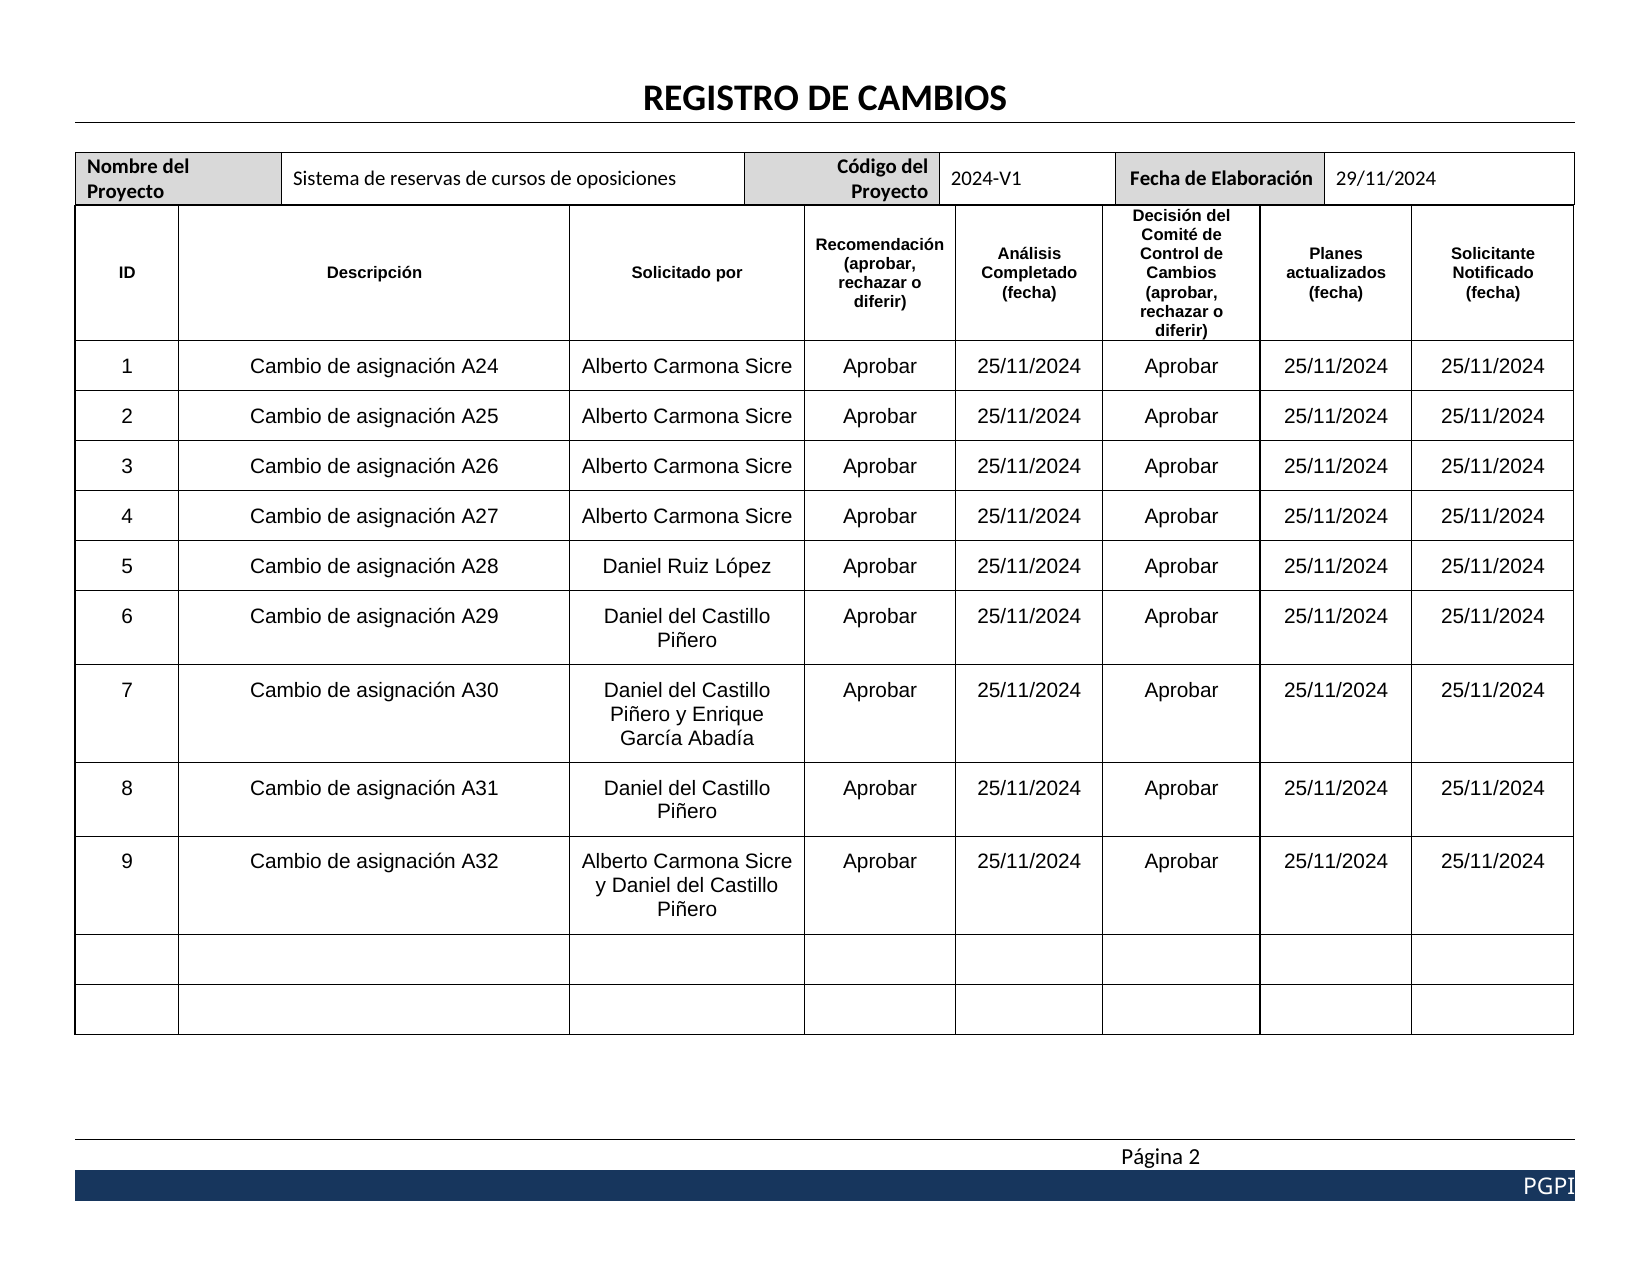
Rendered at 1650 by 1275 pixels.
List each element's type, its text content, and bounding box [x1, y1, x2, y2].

table_cell 25/11/2024 [1261, 665, 1411, 762]
table_cell 25/11/2024 [1261, 763, 1411, 836]
table_cell 7 [76, 665, 178, 762]
table_header Fecha de Elaboración [1116, 153, 1324, 204]
table_header Solicitado por [570, 206, 804, 340]
table_cell Aprobar [805, 591, 955, 664]
table_cell Alberto Carmona Sicre y Daniel del Castillo Piñero [570, 837, 804, 934]
table_cell Aprobar [805, 441, 955, 490]
table_cell Aprobar [1103, 763, 1259, 836]
table_cell Aprobar [1103, 837, 1259, 934]
table_cell [1412, 985, 1573, 1034]
table_cell 25/11/2024 [1412, 391, 1573, 440]
table_header Sistema de reservas de cursos de oposiciones [282, 153, 744, 204]
table_cell Aprobar [805, 391, 955, 440]
table_cell Aprobar [1103, 341, 1259, 390]
table_cell Cambio de asignación A30 [179, 665, 569, 762]
table_cell 25/11/2024 [956, 763, 1102, 836]
table_cell Alberto Carmona Sicre [570, 491, 804, 540]
table_cell 9 [76, 837, 178, 934]
table_cell 25/11/2024 [956, 541, 1102, 590]
table_cell 25/11/2024 [1261, 441, 1411, 490]
table_cell 25/11/2024 [956, 591, 1102, 664]
table_cell Cambio de asignación A28 [179, 541, 569, 590]
table_cell Aprobar [1103, 491, 1259, 540]
table_cell Cambio de asignación A26 [179, 441, 569, 490]
table_cell 25/11/2024 [1412, 591, 1573, 664]
table_cell 25/11/2024 [1412, 341, 1573, 390]
table_cell Daniel del Castillo Piñero [570, 591, 804, 664]
table_cell 25/11/2024 [1261, 341, 1411, 390]
table_cell 25/11/2024 [1412, 837, 1573, 934]
table_cell [179, 985, 569, 1034]
table_header Planes actualizados (fecha) [1261, 206, 1411, 340]
table_cell 25/11/2024 [1412, 665, 1573, 762]
table_cell Aprobar [1103, 591, 1259, 664]
table_header 29/11/2024 [1325, 153, 1574, 204]
table_cell 2 [76, 391, 178, 440]
table_cell Cambio de asignación A32 [179, 837, 569, 934]
table_cell 25/11/2024 [1261, 491, 1411, 540]
table_cell 25/11/2024 [1261, 837, 1411, 934]
table_cell Aprobar [805, 341, 955, 390]
table_cell Alberto Carmona Sicre [570, 391, 804, 440]
table_cell 25/11/2024 [956, 341, 1102, 390]
table_cell [1261, 935, 1411, 984]
table_cell Alberto Carmona Sicre [570, 441, 804, 490]
table_cell [1103, 935, 1259, 984]
table_cell 25/11/2024 [1261, 391, 1411, 440]
table_cell Aprobar [1103, 665, 1259, 762]
table_cell Aprobar [805, 541, 955, 590]
table_cell 25/11/2024 [956, 491, 1102, 540]
table_cell Aprobar [805, 665, 955, 762]
table_cell [1261, 985, 1411, 1034]
table_cell [805, 935, 955, 984]
table_header 2024-V1 [940, 153, 1115, 204]
table_cell 25/11/2024 [956, 391, 1102, 440]
table_cell Aprobar [1103, 391, 1259, 440]
table_cell Daniel del Castillo Piñero y Enrique García Abadía [570, 665, 804, 762]
table_cell [1412, 935, 1573, 984]
table_cell [76, 985, 178, 1034]
table_cell 25/11/2024 [956, 665, 1102, 762]
table_cell 25/11/2024 [1261, 591, 1411, 664]
table_cell [956, 935, 1102, 984]
table_header Decisión del Comité de Control de Cambios (aprobar, rechazar o diferir) [1103, 206, 1259, 340]
table_cell 25/11/2024 [1412, 441, 1573, 490]
table_cell Cambio de asignación A24 [179, 341, 569, 390]
table_cell Daniel Ruiz López [570, 541, 804, 590]
table_header ID [76, 206, 178, 340]
table_cell 1 [76, 341, 178, 390]
table_header Recomendación (aprobar, rechazar o diferir) [805, 206, 955, 340]
table_cell Aprobar [805, 837, 955, 934]
table_cell 25/11/2024 [956, 441, 1102, 490]
table_cell 4 [76, 491, 178, 540]
table_cell 25/11/2024 [1261, 541, 1411, 590]
table_cell Cambio de asignación A29 [179, 591, 569, 664]
table_cell 25/11/2024 [956, 837, 1102, 934]
table_cell [570, 985, 804, 1034]
table_cell Daniel del Castillo Piñero [570, 763, 804, 836]
table_cell [956, 985, 1102, 1034]
table_cell 5 [76, 541, 178, 590]
table_cell [570, 935, 804, 984]
table_header Descripción [179, 206, 569, 340]
table_header Nombre del Proyecto [76, 153, 281, 204]
table_cell 25/11/2024 [1412, 491, 1573, 540]
table_cell Alberto Carmona Sicre [570, 341, 804, 390]
table_cell 25/11/2024 [1412, 541, 1573, 590]
table_cell [805, 985, 955, 1034]
table_cell Cambio de asignación A31 [179, 763, 569, 836]
table_cell [179, 935, 569, 984]
table_cell [1103, 985, 1259, 1034]
table_header Análisis Completado (fecha) [956, 206, 1102, 340]
table_cell Aprobar [1103, 541, 1259, 590]
table_header Solicitante Notificado (fecha) [1412, 206, 1573, 340]
table_cell 25/11/2024 [1412, 763, 1573, 836]
table_cell 8 [76, 763, 178, 836]
table_cell 3 [76, 441, 178, 490]
table_cell Aprobar [1103, 441, 1259, 490]
table_header Código del Proyecto [745, 153, 939, 204]
table_cell Cambio de asignación A27 [179, 491, 569, 540]
table_cell Cambio de asignación A25 [179, 391, 569, 440]
table_cell 6 [76, 591, 178, 664]
table_cell [76, 935, 178, 984]
table_cell Aprobar [805, 491, 955, 540]
table_cell Aprobar [805, 763, 955, 836]
